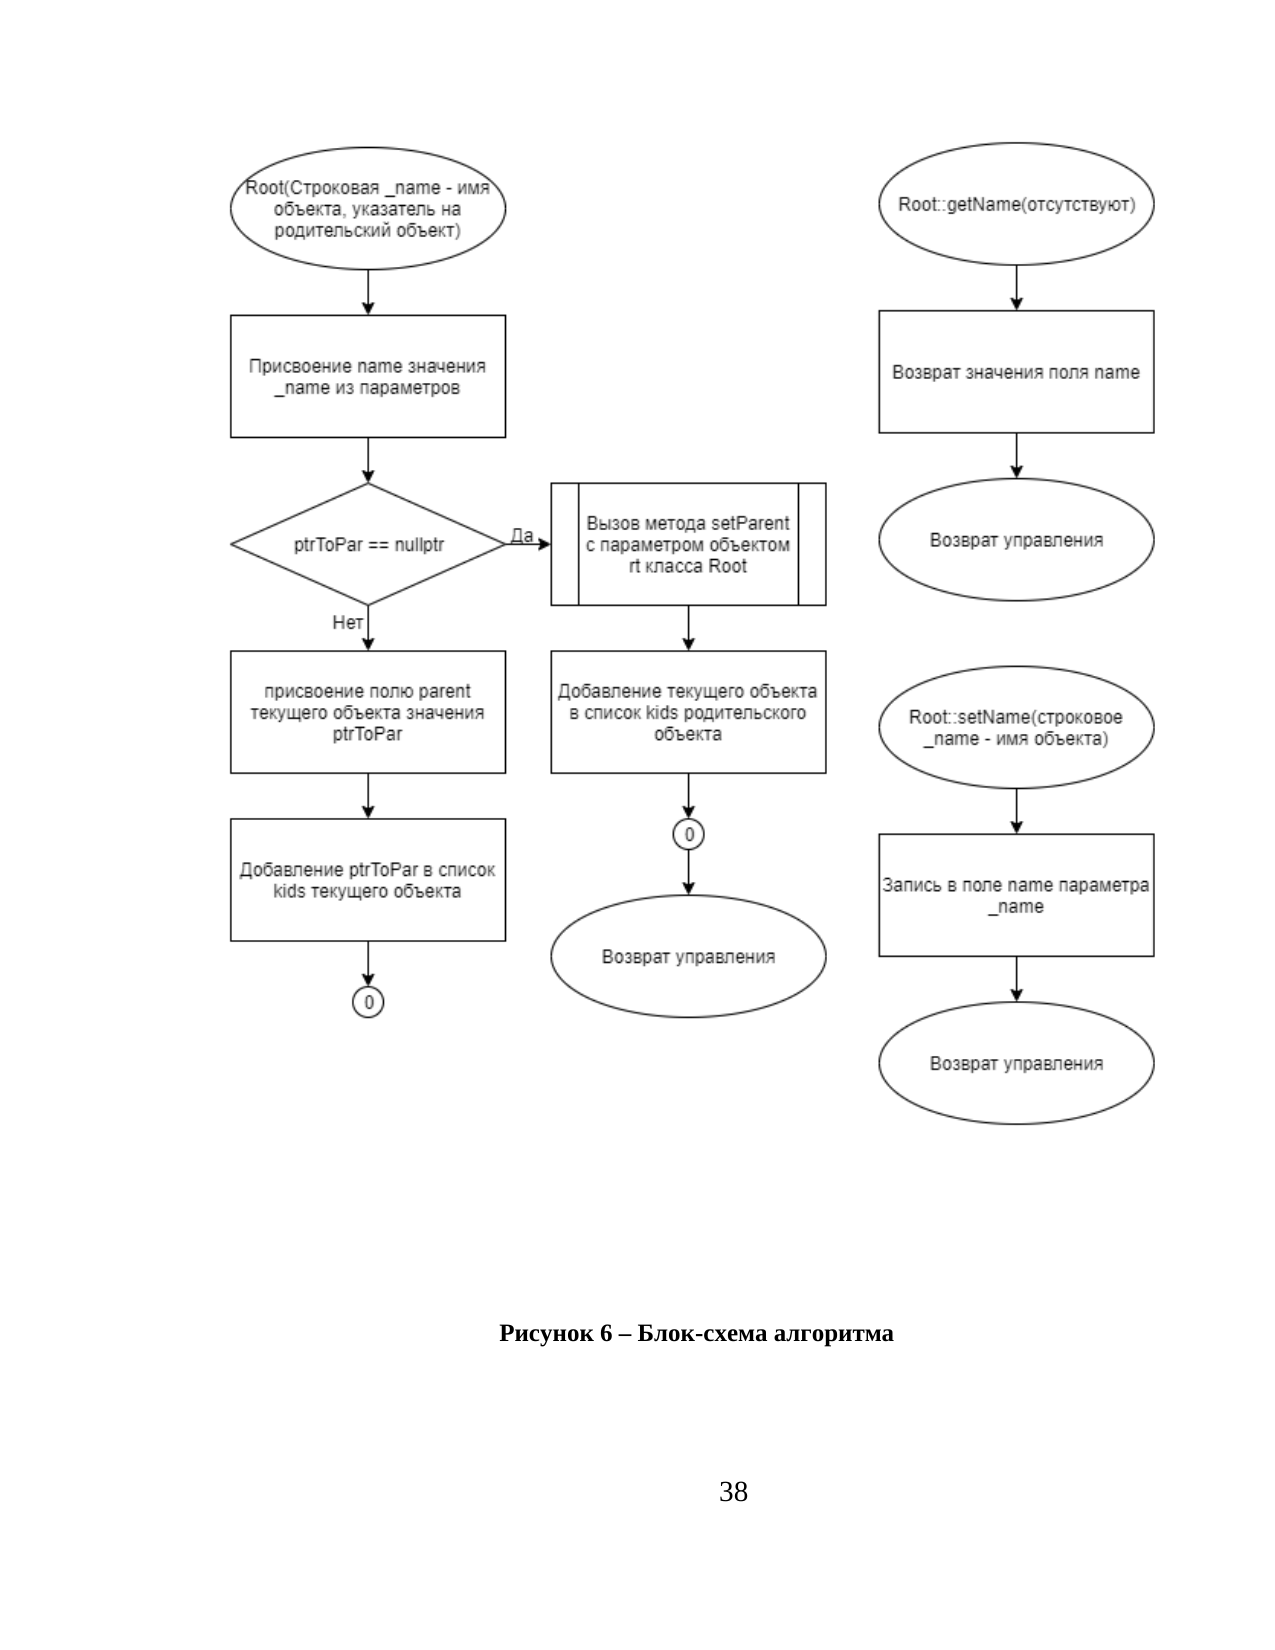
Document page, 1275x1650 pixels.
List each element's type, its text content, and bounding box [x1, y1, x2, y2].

picture [209, 118, 1184, 1261]
text Рисунок 6 – Блок-схема алгоритма [177, 1318, 1216, 1347]
